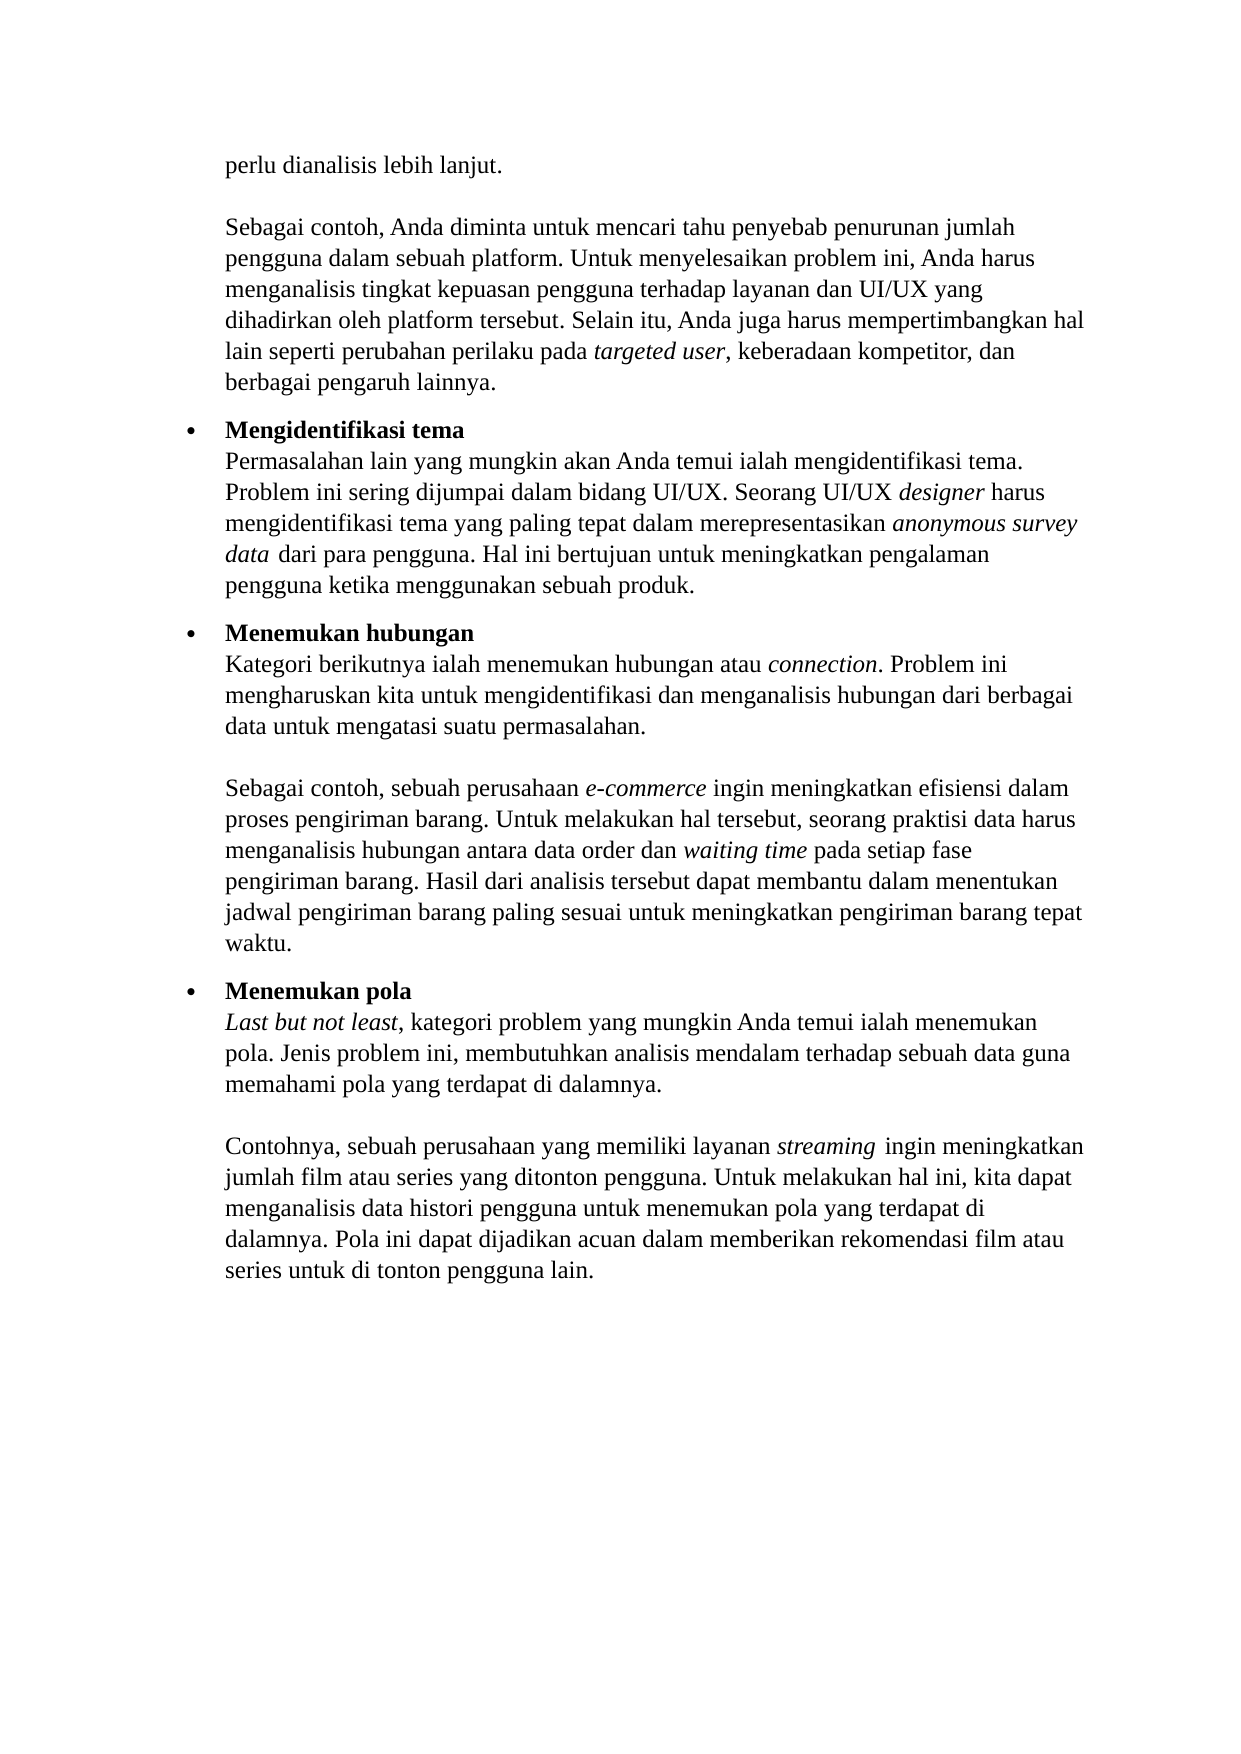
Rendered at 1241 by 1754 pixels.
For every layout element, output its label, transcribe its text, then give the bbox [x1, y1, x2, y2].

list Menemukan pola Last but not least, kategori problem yang mungkin Anda temui ialah menemukan pola. Jenis problem ini, membutuhkan analisis mendalam terhadap sebuah data guna memahami pola yang terdapat di dalamnya. Contohnya, sebuah perusahaan yang memiliki layanan streaming ingin meningkatkan jumlah film atau series yang ditonton pengguna. Untuk melakukan hal ini, kita dapat menganalisis data histori pengguna untuk menemukan pola yang terdapat di dalamnya. Pola ini dapat dijadikan acuan dalam memberikan rekomendasi film atau series untuk di tonton pengguna lain. [187, 976, 1090, 1284]
list Mengidentifikasi tema Permasalahan lain yang mungkin akan Anda temui ialah mengidentifikasi tema. Problem ini sering dijumpai dalam bidang UI/UX. Seorang UI/UX designer harus mengidentifikasi tema yang paling tepat dalam merepresentasikan anonymous survey data dari para pengguna. Hal ini bertujuan untuk meningkatkan pengalaman pengguna ketika menggunakan sebuah produk. [187, 415, 1090, 599]
list Menemukan hubungan Kategori berikutnya ialah menemukan hubungan atau connection. Problem ini mengharuskan kita untuk mengidentifikasi dan menganalisis hubungan dari berbagai data untuk mengatasi suatu permasalahan. Sebagai contoh, sebuah perusahaan e-commerce ingin meningkatkan efisiensi dalam proses pengiriman barang. Untuk melakukan hal tersebut, seorang praktisi data harus menganalisis hubungan antara data order dan waiting time pada setiap fase pengiriman barang. Hasil dari analisis tersebut dapat membantu dalam menentukan jadwal pengiriman barang paling sesuai untuk meningkatkan pengiriman barang tepat waktu. [187, 618, 1090, 957]
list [187, 150, 1090, 396]
